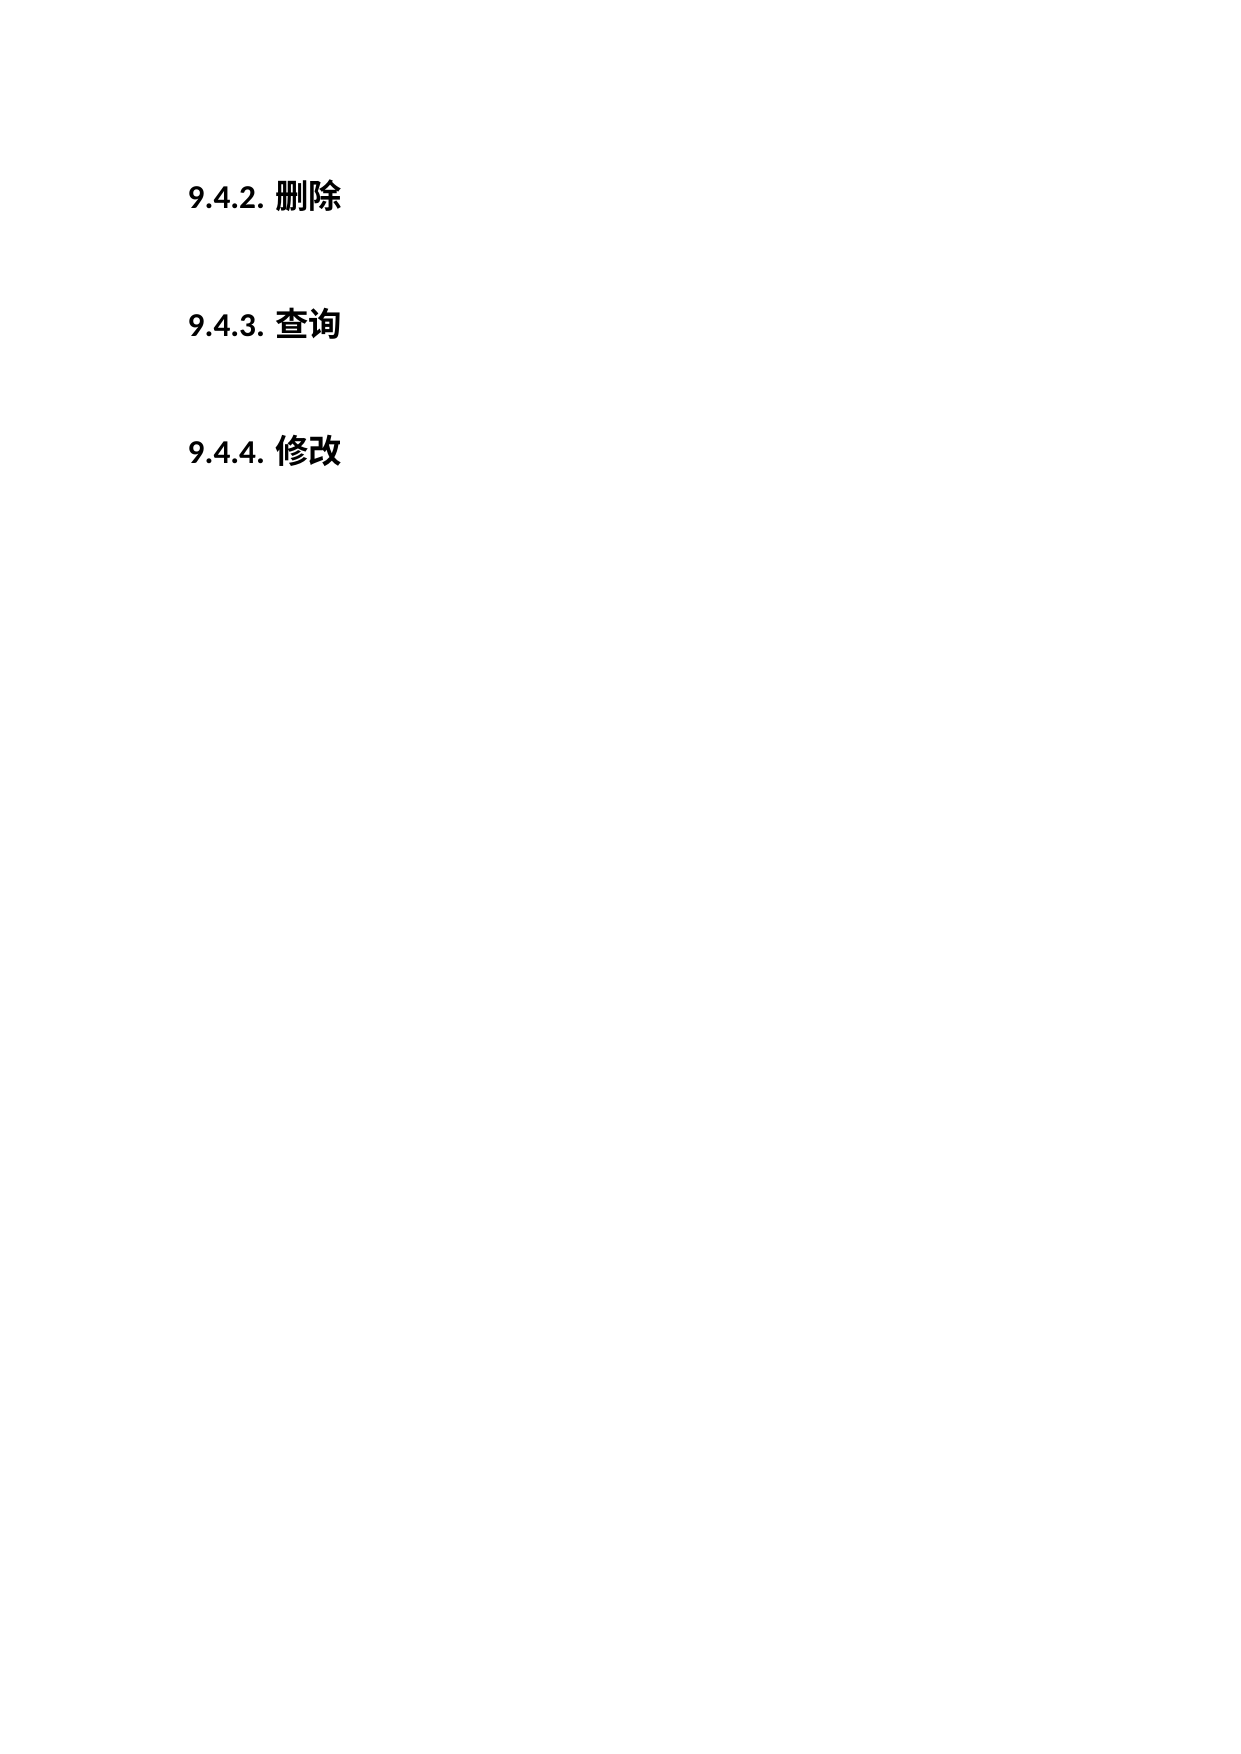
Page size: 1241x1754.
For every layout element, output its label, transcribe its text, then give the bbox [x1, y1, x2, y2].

subtitle 修改 [187, 416, 1053, 481]
subtitle 查询 [187, 289, 1053, 354]
subtitle 删除 [187, 162, 1053, 227]
